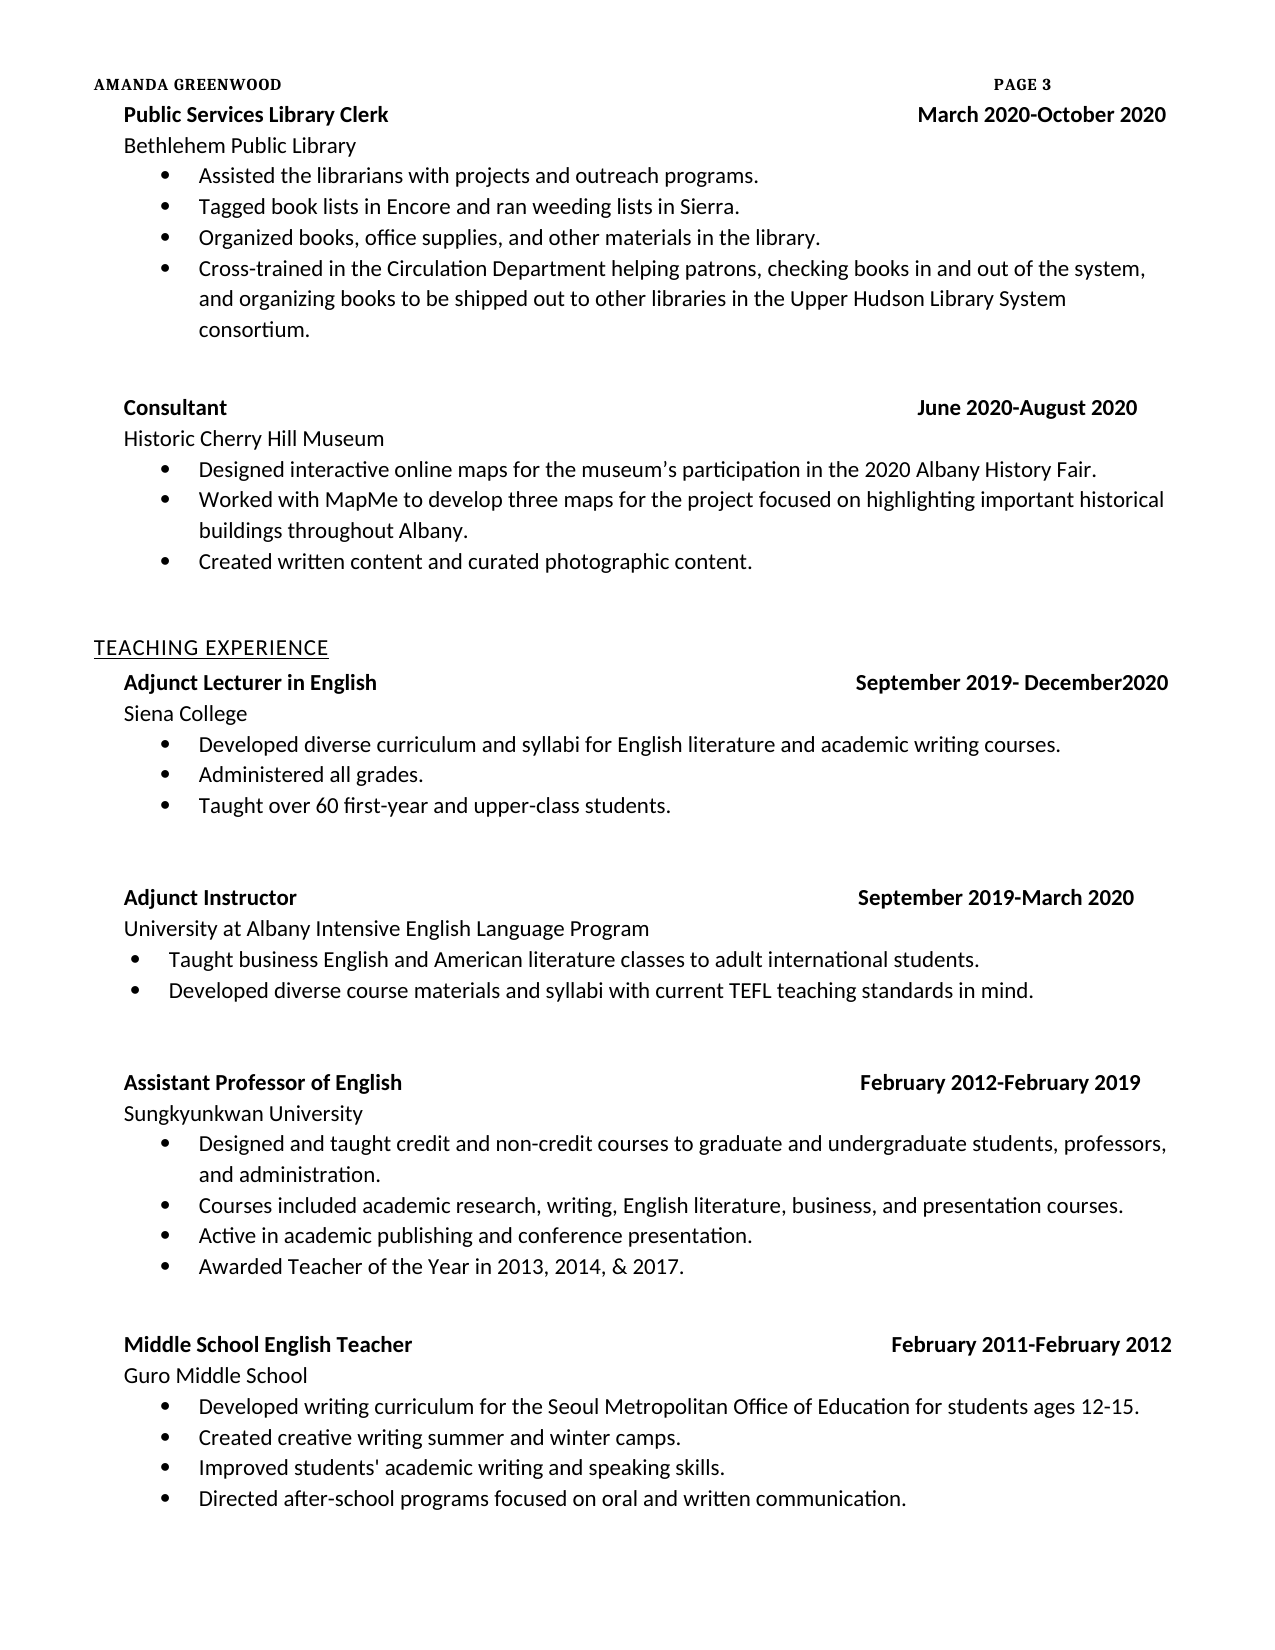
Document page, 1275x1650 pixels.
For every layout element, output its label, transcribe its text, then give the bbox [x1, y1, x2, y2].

title Middle School English Teacher February 2011-February 2012 [124, 1330, 1181, 1358]
list Worked with MapMe to develop three maps for the project focused on highlighting important historical buildings throughout Albany. [161, 486, 1181, 544]
list Created creative writing summer and winter camps. [161, 1423, 1181, 1451]
list Taught business English and American literature classes to adult international students. [131, 945, 1181, 973]
list Organized books, office supplies, and other materials in the library. [161, 223, 1181, 251]
list Designed interactive online maps for the museum’s participation in the 2020 Albany History Fair. [161, 455, 1181, 483]
list Developed writing curriculum for the Seoul Metropolitan Office of Education for students ages 12-15. [161, 1392, 1181, 1420]
list Administered all grades. [161, 761, 1181, 789]
title Consultant June 2020-August 2020 [124, 393, 1181, 421]
list Taught over 60 first-year and upper-class students. [161, 791, 1181, 819]
text Bethlehem Public Library [124, 131, 1181, 159]
list Assisted the librarians with projects and outreach programs. [161, 162, 1181, 190]
title Public Services Library Clerk March 2020-October 2020 [124, 100, 1181, 128]
title Adjunct Lecturer in English September 2019- December2020 [124, 668, 1181, 696]
list Cross-trained in the Circulation Department helping patrons, checking books in and out of the system, and organizing books to be shipped out to other libraries in the Upper Hudson Library System consortium. [161, 254, 1181, 343]
list Improved students' academic writing and speaking skills. [161, 1453, 1181, 1481]
list Courses included academic research, writing, English literature, business, and presentation courses. [161, 1191, 1181, 1219]
text University at Albany Intensive English Language Program [124, 914, 1181, 942]
list Developed diverse course materials and syllabi with current TEFL teaching standards in mind. [131, 976, 1181, 1004]
list Tagged book lists in Encore and ran weeding lists in Sierra. [161, 192, 1181, 220]
title Siena College [124, 699, 1181, 727]
list Designed and taught credit and non-credit courses to graduate and undergraduate students, professors, and administration. [161, 1129, 1181, 1188]
text Sungkyunkwan University [124, 1099, 1181, 1127]
list Created written content and curated photographic content. [161, 547, 1181, 575]
title Adjunct Instructor September 2019-March 2020 [124, 883, 1181, 912]
title Assistant Professor of English February 2012-February 2019 [124, 1068, 1181, 1096]
list Awarded Teacher of the Year in 2013, 2014, & 2017. [161, 1252, 1181, 1280]
text Historic Cherry Hill Museum [124, 424, 1181, 452]
list Active in academic publishing and conference presentation. [161, 1222, 1181, 1249]
list Developed diverse curriculum and syllabi for English literature and academic writing courses. [161, 730, 1181, 758]
list Directed after-school programs focused on oral and written communication. [161, 1484, 1181, 1512]
title Guro Middle School [124, 1361, 1181, 1389]
